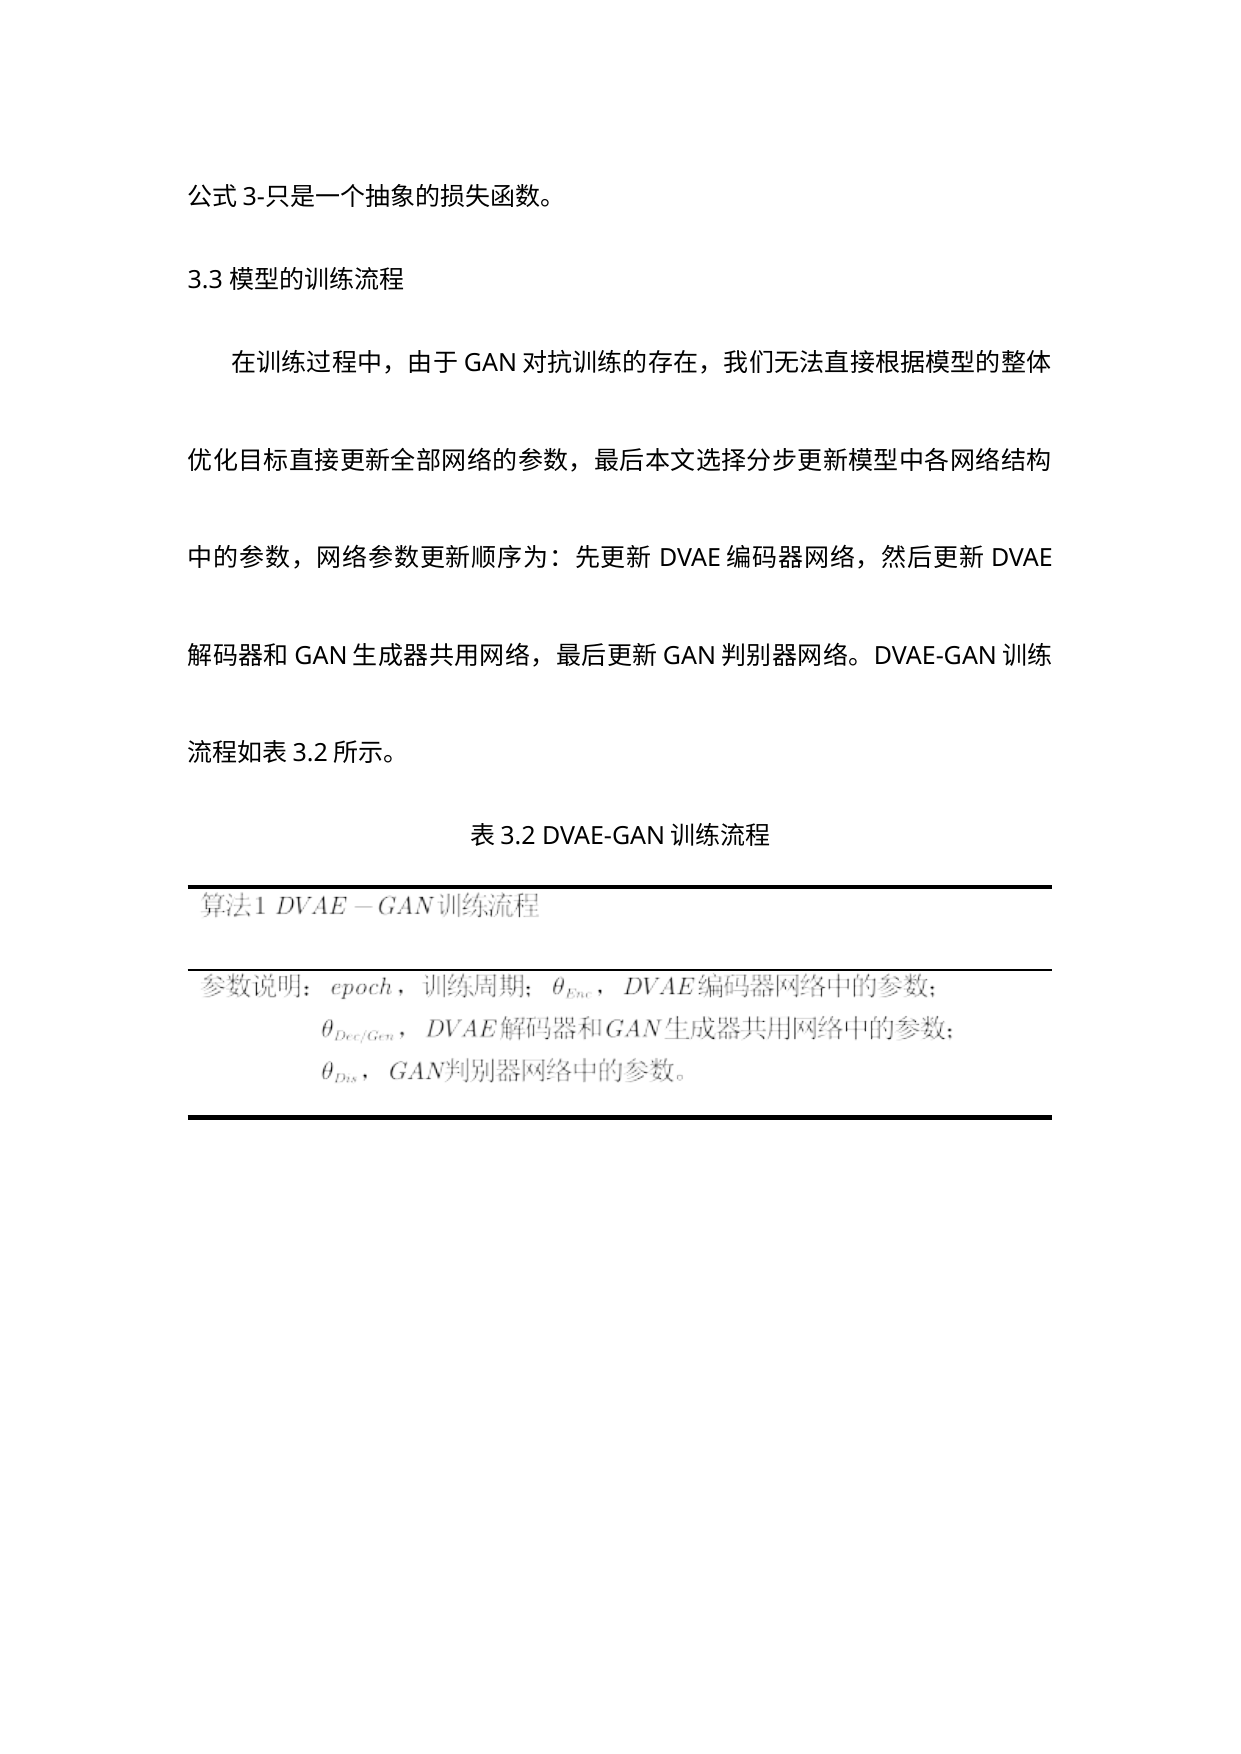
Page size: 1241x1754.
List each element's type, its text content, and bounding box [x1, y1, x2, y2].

text 3.3 模型的训练流程 [187, 245, 1053, 310]
table_cell [188, 971, 1052, 1115]
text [187, 162, 1053, 227]
text 表3.2 DVAE-GAN训练流程 [187, 801, 1053, 866]
text 在训练过程中，由于GAN对抗训练的存在，我们无法直接根据模型的整体优化目标直接更新全部网络的参数，最后本文选择分步更新模型中各网络结构中的参数，网络参数更新顺序为：先更新DVAE编码器网络，然后更新DVAE解码器和GAN生成器共用网络，最后更新GAN判别器网络。DVAE-GAN训练流程如表3.2所示。 [187, 328, 1053, 783]
table_header [188, 889, 1052, 968]
